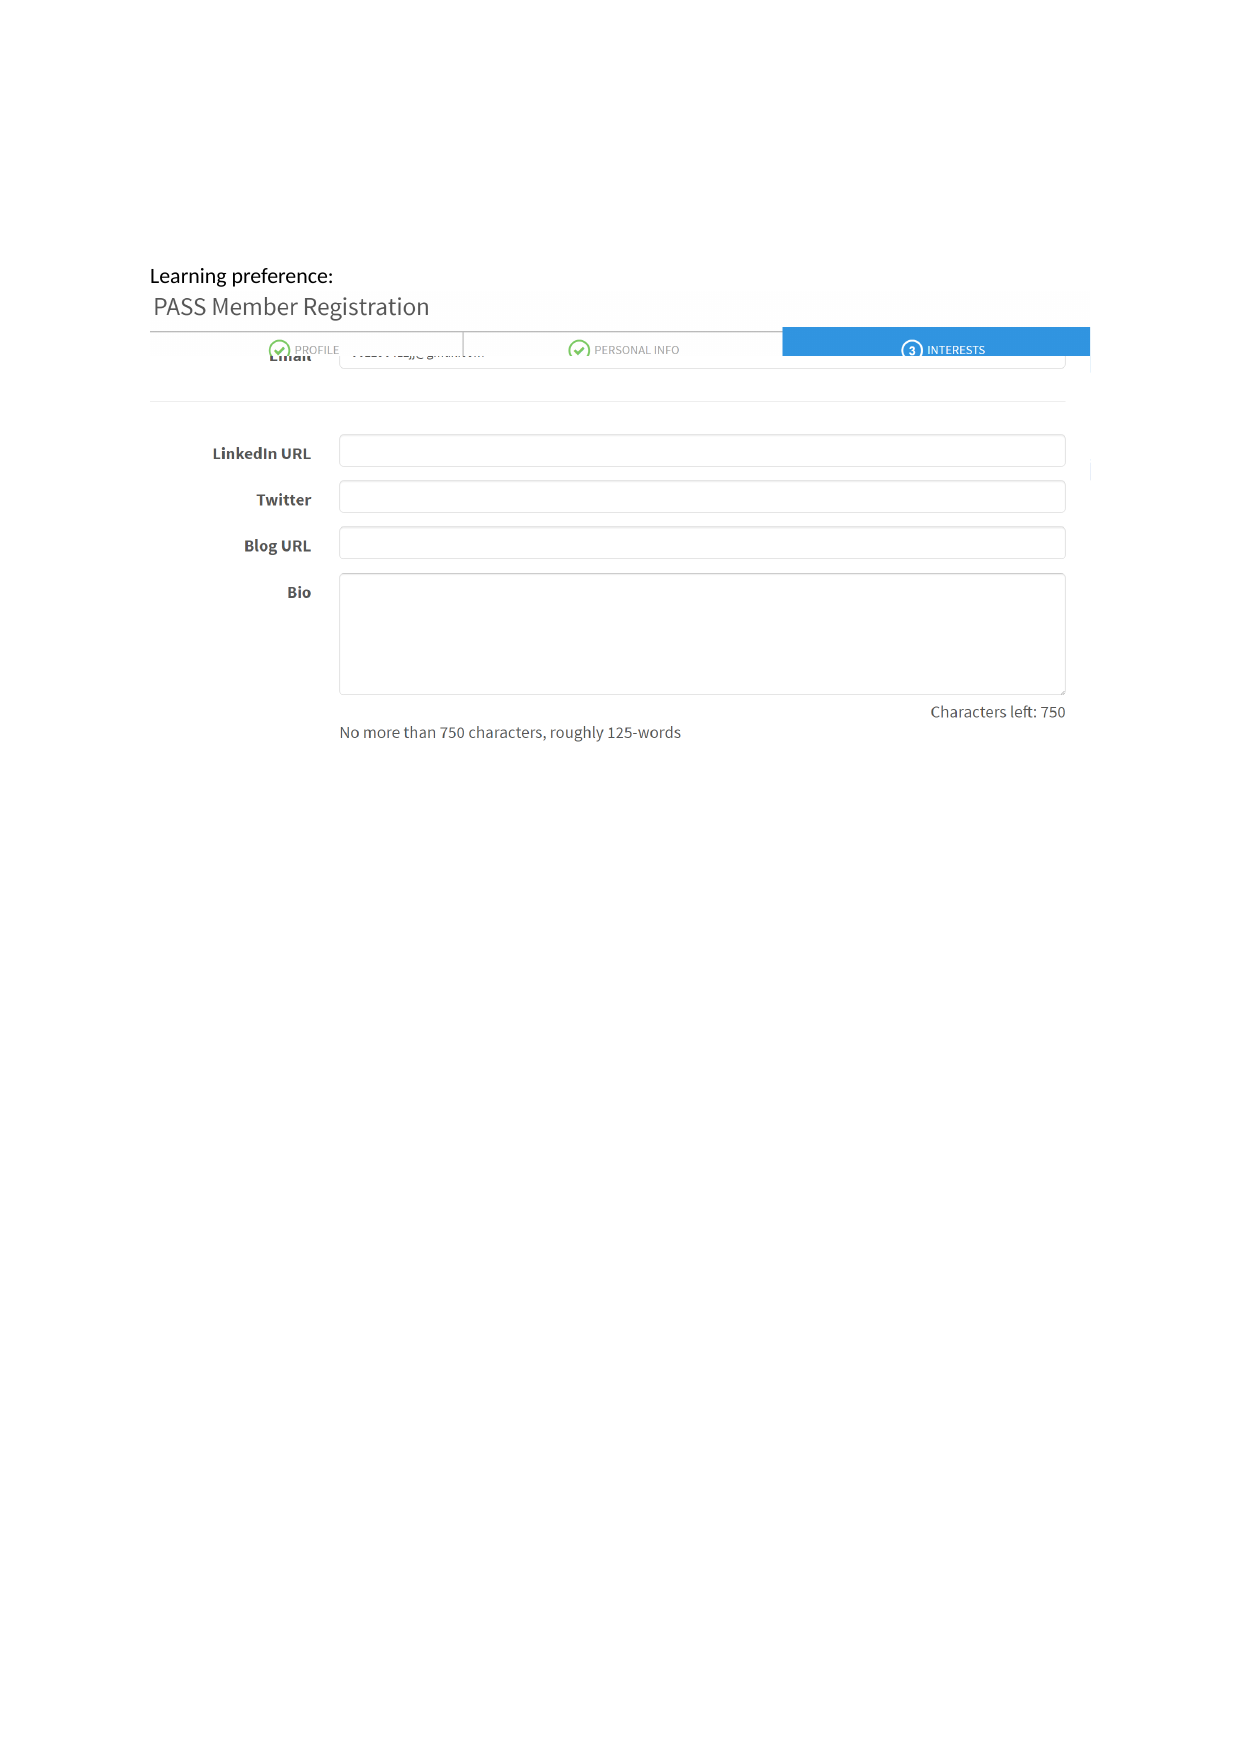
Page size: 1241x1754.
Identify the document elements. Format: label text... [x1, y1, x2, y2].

picture [150, 291, 1091, 757]
text Learning preference: [150, 259, 1090, 291]
